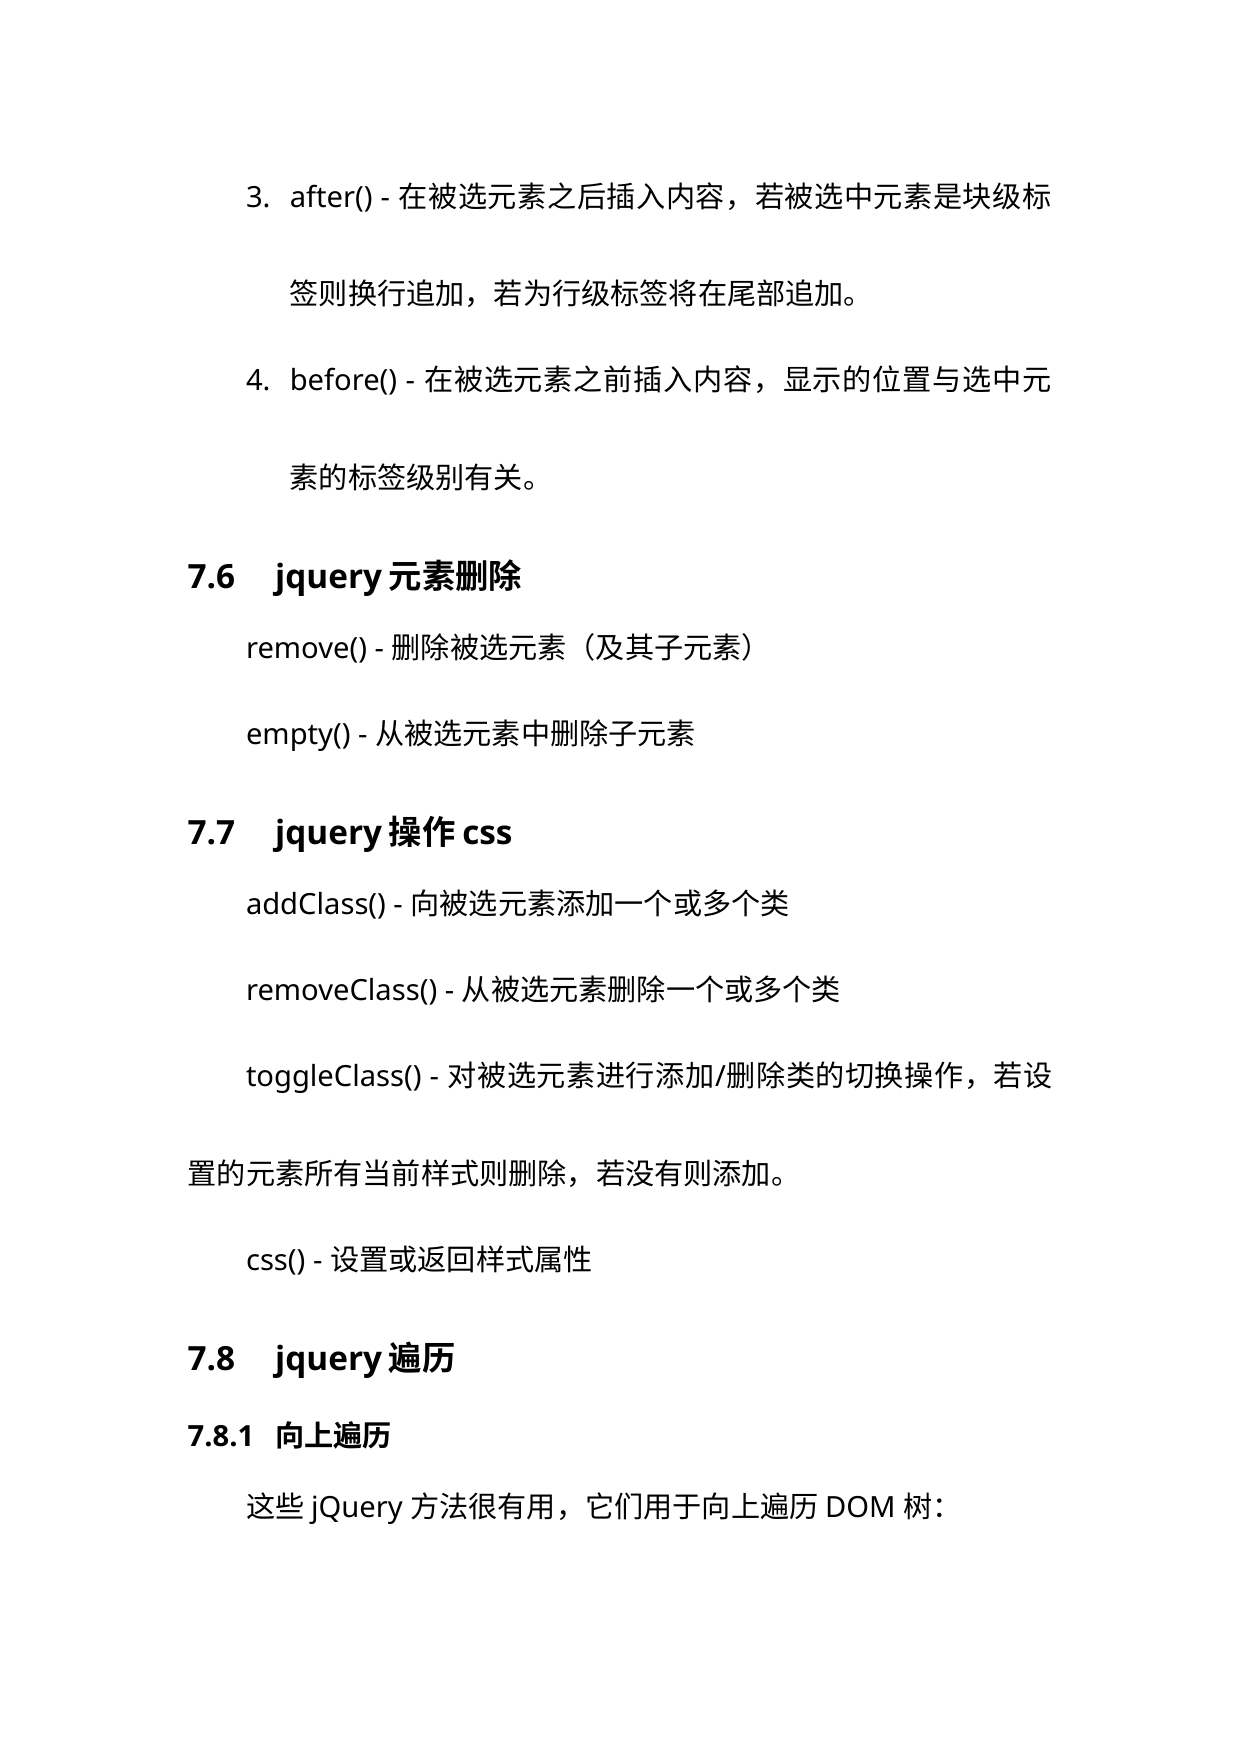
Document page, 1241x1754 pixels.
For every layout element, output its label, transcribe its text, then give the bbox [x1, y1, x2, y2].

text css() - 设置或返回样式属性 [187, 1225, 1053, 1290]
text toggleClass() - 对被选元素进行添加/删除类的切换操作，若设置的元素所有当前样式则删除，若没有则添加。 [187, 1041, 1053, 1204]
subtitle jquery元素删除 [187, 542, 1053, 607]
text addClass() - 向被选元素添加一个或多个类 [187, 869, 1053, 934]
text remove() - 删除被选元素（及其子元素） [187, 613, 1053, 678]
subtitle jquery遍历 [187, 1324, 1053, 1389]
text 这些 jQuery 方法很有用，它们用于向上遍历 DOM 树： [187, 1472, 1053, 1537]
list after() - 在被选元素之后插入内容，若被选中元素是块级标签则换行追加，若为行级标签将在尾部追加。 [246, 162, 1053, 324]
list before() - 在被选元素之前插入内容，显示的位置与选中元素的标签级别有关。 [246, 346, 1053, 508]
text removeClass() - 从被选元素删除一个或多个类 [187, 955, 1053, 1020]
subtitle 向上遍历 [187, 1401, 1053, 1466]
text empty() - 从被选元素中删除子元素 [187, 699, 1053, 764]
subtitle jquery操作css [187, 798, 1053, 863]
